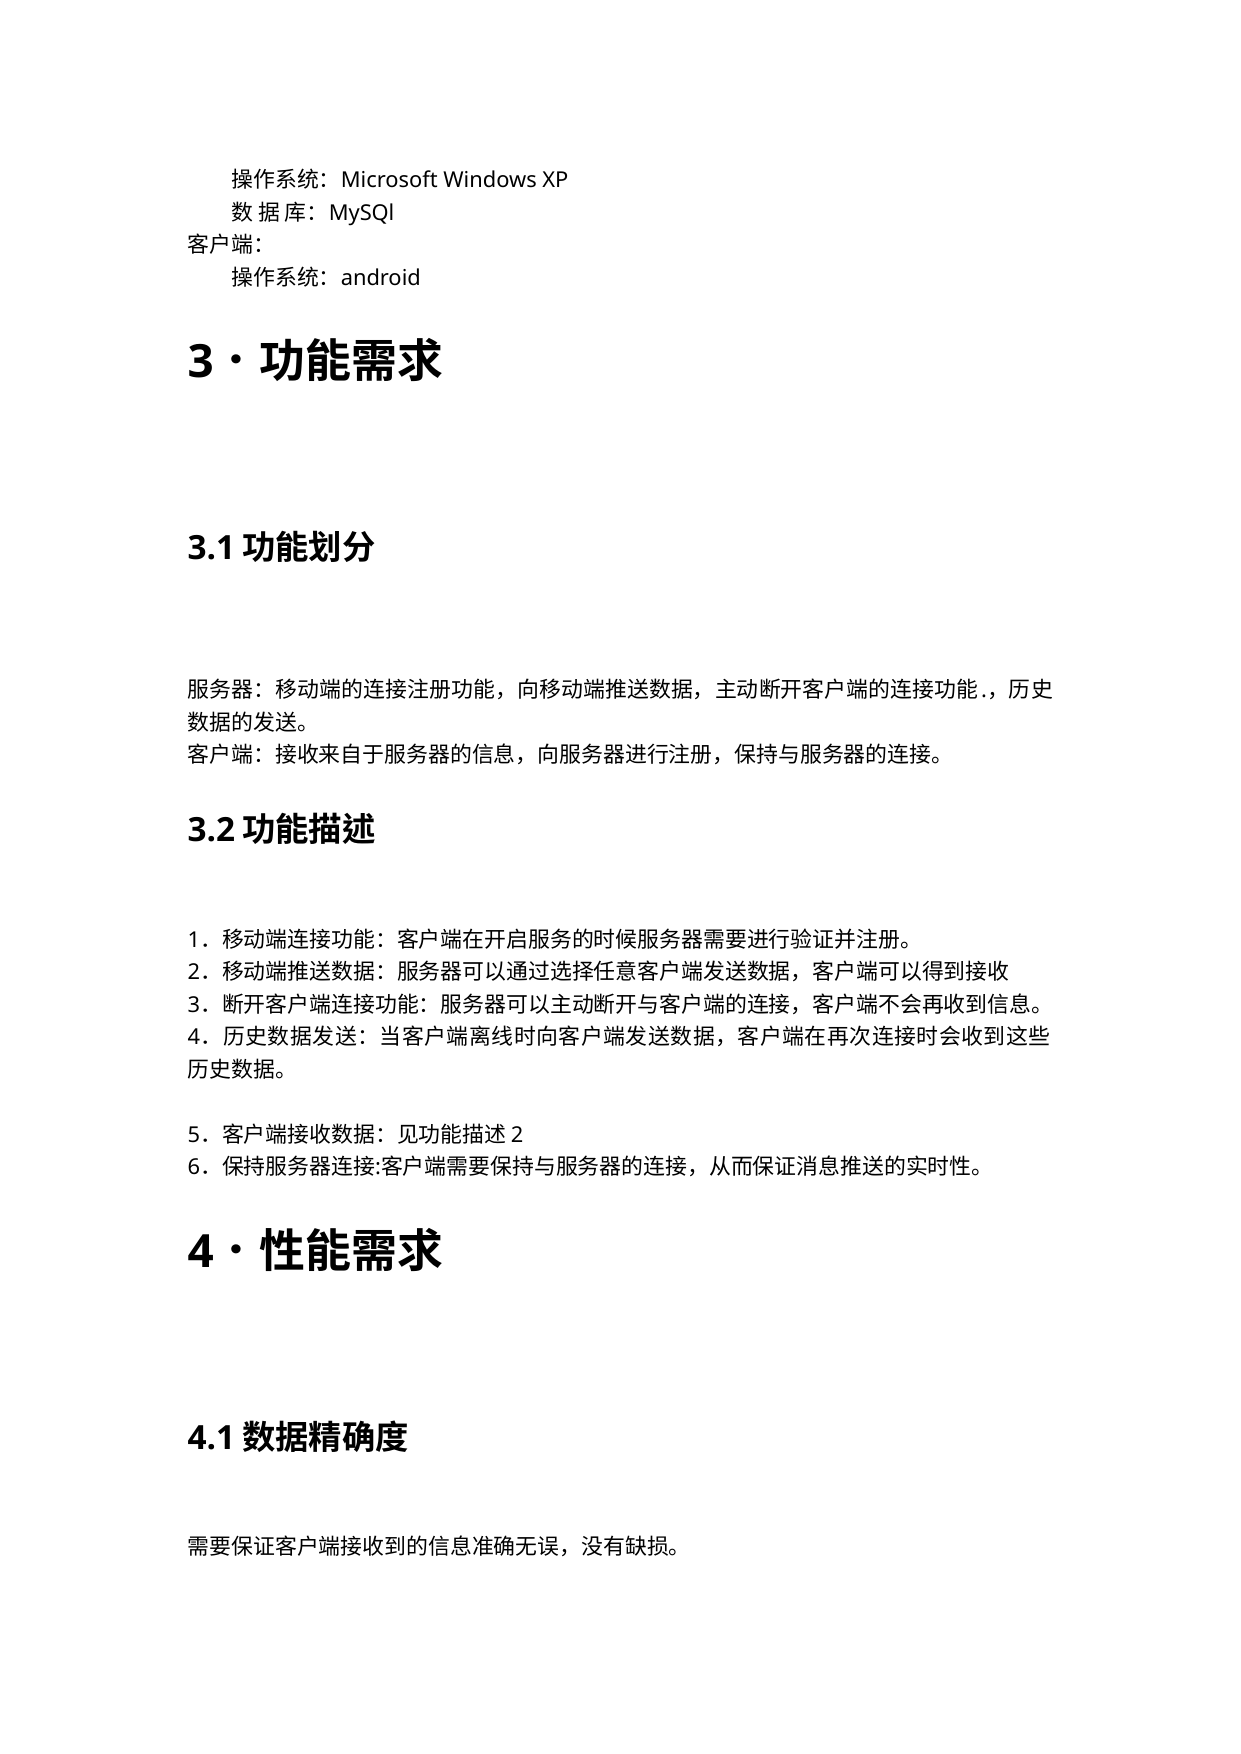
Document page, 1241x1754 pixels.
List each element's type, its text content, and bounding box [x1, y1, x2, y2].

text 数 据 库：MySQl [231, 194, 1053, 227]
text 2．移动端推送数据：服务器可以通过选择任意客户端发送数据，客户端可以得到接收 [187, 954, 1053, 987]
subtitle 4．性能需求 [187, 1217, 1053, 1282]
subtitle 3.2功能描述 [187, 796, 1053, 861]
text 服务器：移动端的连接注册功能，向移动端推送数据，主动断开客户端的连接功能.，历史数据的发送。 [187, 672, 1053, 737]
text 客户端：接收来自于服务器的信息，向服务器进行注册，保持与服务器的连接。 [187, 737, 1053, 769]
subtitle 3.1功能划分 [187, 514, 1053, 579]
text 1．移动端连接功能：客户端在开启服务的时候服务器需要进行验证并注册。 [187, 922, 1053, 954]
text 需要保证客户端接收到的信息准确无误，没有缺损。 [187, 1529, 1053, 1561]
text 5．客户端接收数据：见功能描述2 [187, 1117, 1053, 1149]
text 客户端： [187, 227, 1053, 259]
text 4．历史数据发送：当客户端离线时向客户端发送数据，客户端在再次连接时会收到这些历史数据。 [187, 1019, 1053, 1084]
text 操作系统：Microsoft Windows XP [231, 162, 1053, 194]
subtitle 3．功能需求 [187, 327, 1053, 392]
text 6．保持服务器连接:客户端需要保持与服务器的连接，从而保证消息推送的实时性。 [187, 1149, 1053, 1182]
text 操作系统：android [187, 259, 1053, 292]
text 3．断开客户端连接功能：服务器可以主动断开与客户端的连接，客户端不会再收到信息。 [187, 987, 1053, 1019]
subtitle 4.1数据精确度 [187, 1404, 1053, 1469]
